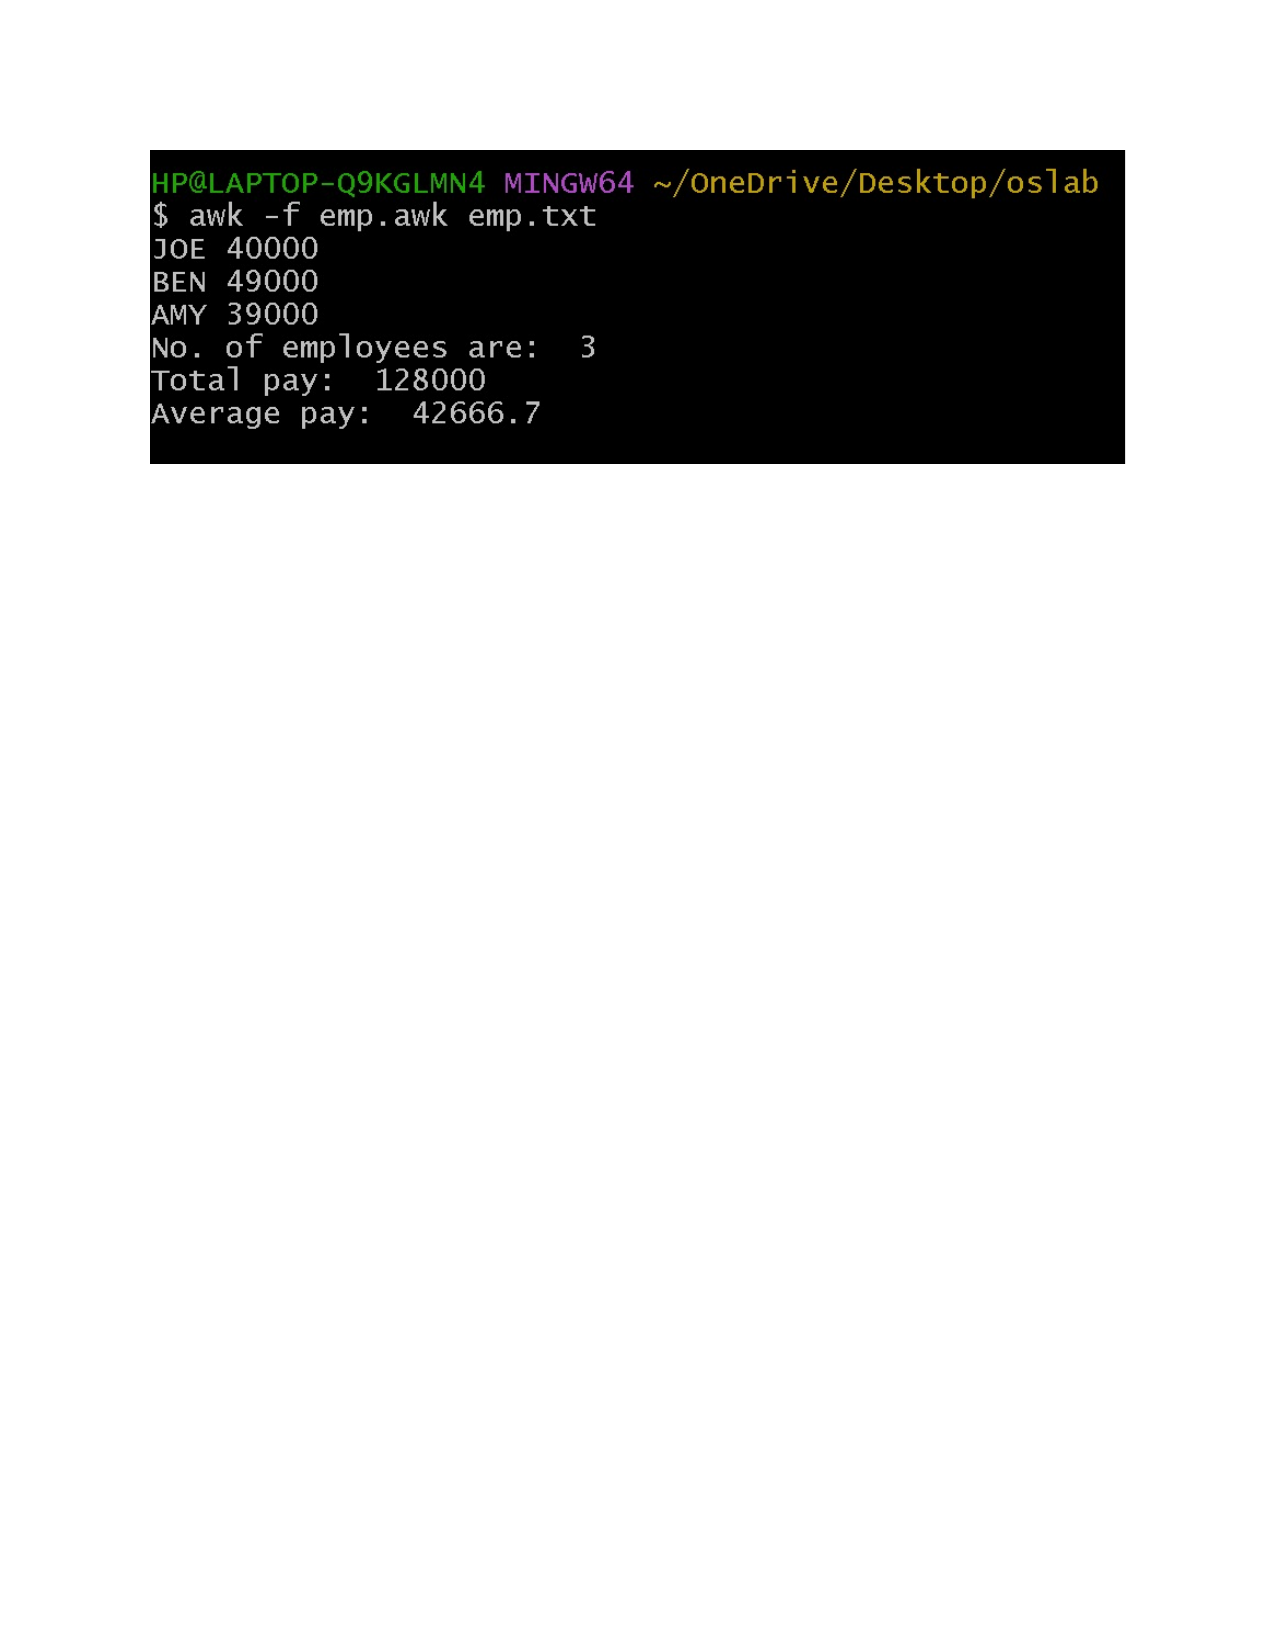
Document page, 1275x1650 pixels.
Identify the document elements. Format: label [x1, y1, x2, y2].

picture [150, 150, 1125, 464]
